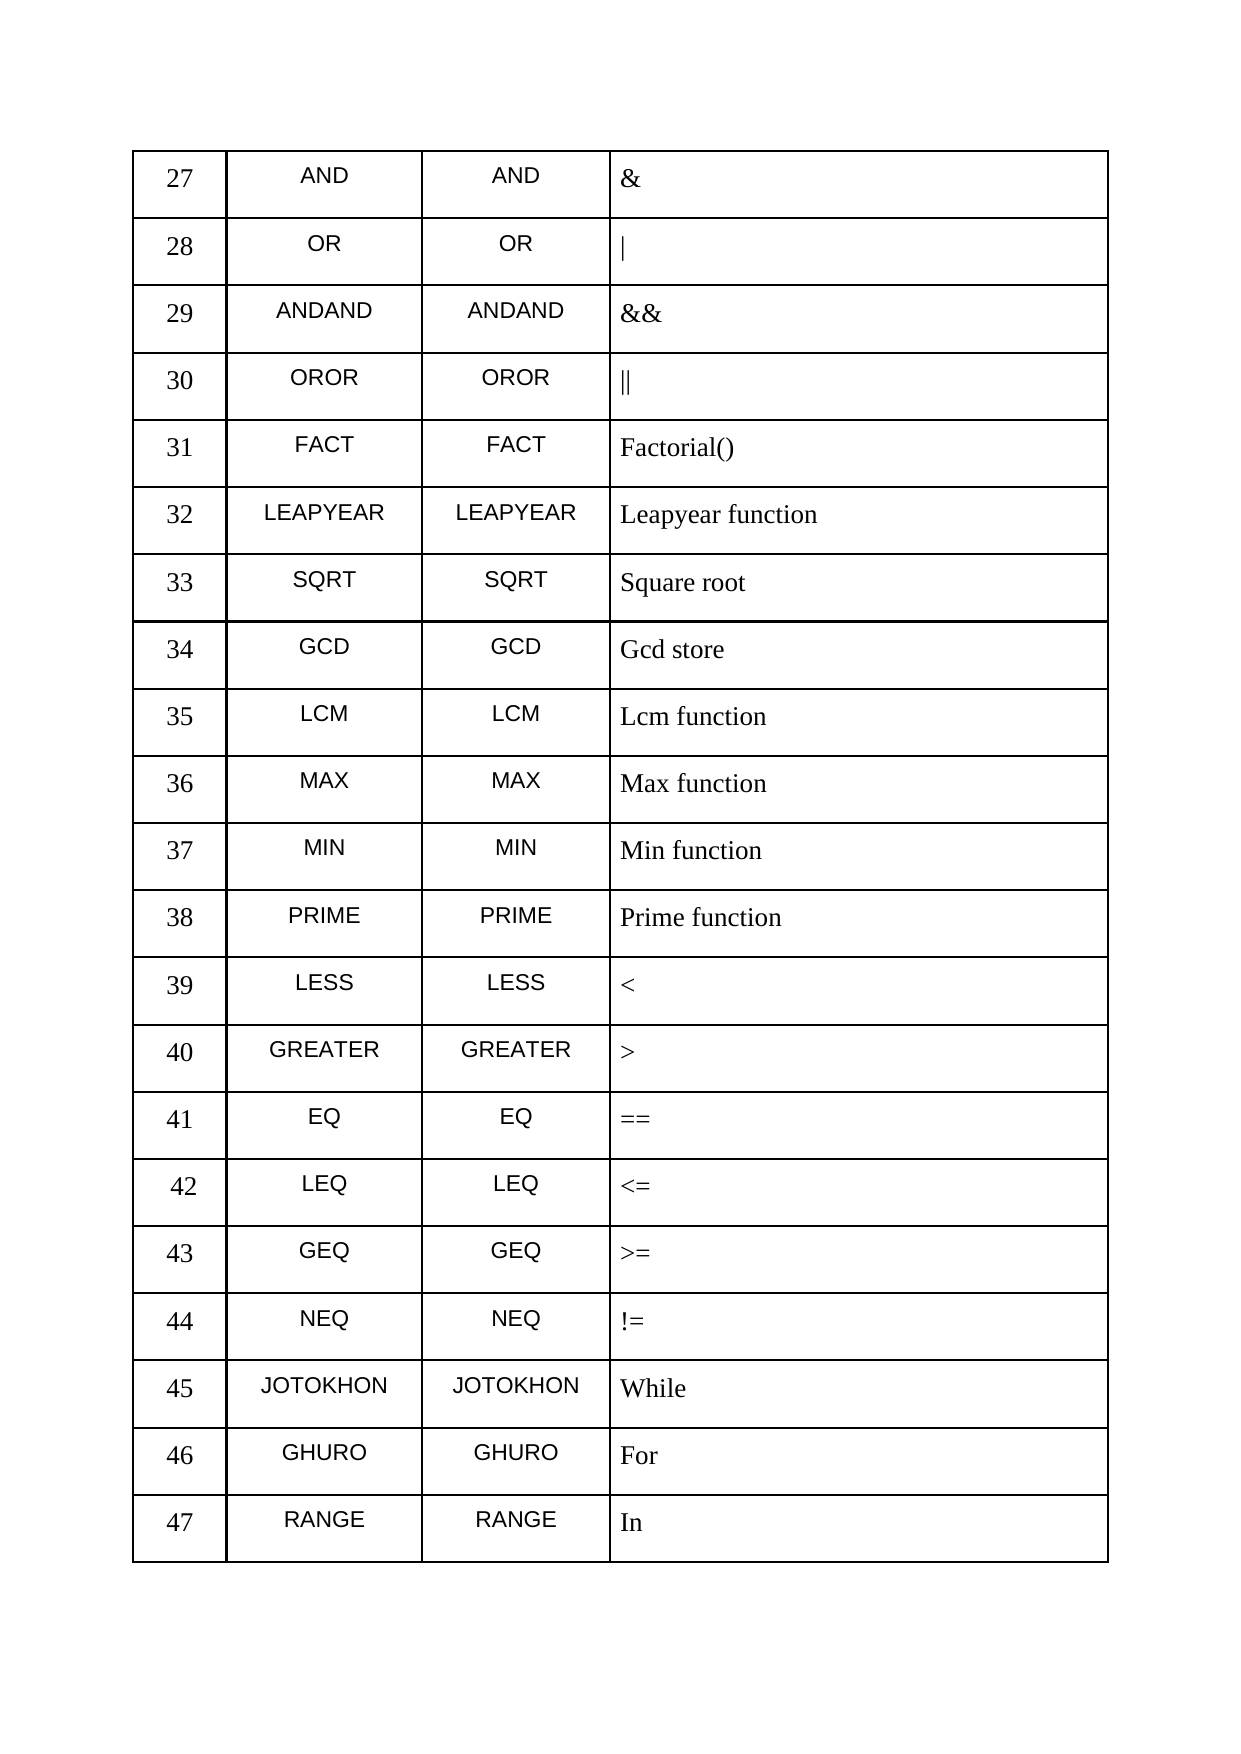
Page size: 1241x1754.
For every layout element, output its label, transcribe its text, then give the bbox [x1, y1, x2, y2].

table_cell Gcd store [611, 623, 1107, 687]
table_cell || [611, 354, 1107, 419]
table_cell > [611, 1026, 1107, 1091]
table_cell <= [611, 1160, 1107, 1225]
table_cell ANDAND [423, 286, 609, 352]
table_cell 31 [134, 421, 225, 486]
table_cell 45 [134, 1361, 225, 1427]
table_cell < [611, 958, 1107, 1023]
table_cell Prime function [611, 891, 1107, 956]
table_cell AND [228, 152, 421, 217]
table_cell 44 [134, 1294, 225, 1359]
table_cell NEQ [423, 1294, 609, 1359]
table_cell ANDAND [228, 286, 421, 352]
table_cell LCM [423, 690, 609, 755]
table_cell OR [423, 219, 609, 284]
table_cell EQ [423, 1093, 609, 1158]
table_cell 27 [134, 152, 225, 217]
table_cell RANGE [423, 1496, 609, 1561]
table_cell Factorial() [611, 421, 1107, 486]
table_cell GHURO [228, 1429, 421, 1494]
table_cell 28 [134, 219, 225, 284]
table_cell 47 [134, 1496, 225, 1561]
table_cell 35 [134, 690, 225, 755]
table_cell == [611, 1093, 1107, 1158]
table_cell LESS [228, 958, 421, 1023]
table_cell MIN [228, 824, 421, 889]
table_cell MAX [228, 757, 421, 822]
table_cell 32 [134, 488, 225, 553]
table_cell 42 [134, 1160, 225, 1225]
table_cell GHURO [423, 1429, 609, 1494]
table_cell Square root [611, 555, 1107, 620]
table_cell MAX [423, 757, 609, 822]
table_cell In [611, 1496, 1107, 1561]
table_cell | [611, 219, 1107, 284]
table_cell JOTOKHON [423, 1361, 609, 1427]
table_cell 41 [134, 1093, 225, 1158]
table_cell LEAPYEAR [228, 488, 421, 553]
table_cell NEQ [228, 1294, 421, 1359]
table_cell GREATER [228, 1026, 421, 1091]
table_cell EQ [228, 1093, 421, 1158]
table_cell OR [228, 219, 421, 284]
table_cell 36 [134, 757, 225, 822]
table_cell LEQ [228, 1160, 421, 1225]
table_cell Lcm function [611, 690, 1107, 755]
table_cell PRIME [228, 891, 421, 956]
table_cell 46 [134, 1429, 225, 1494]
table_cell != [611, 1294, 1107, 1359]
table_cell 38 [134, 891, 225, 956]
table_cell 30 [134, 354, 225, 419]
table_cell FACT [228, 421, 421, 486]
table_cell FACT [423, 421, 609, 486]
table_cell AND [423, 152, 609, 217]
table_cell LCM [228, 690, 421, 755]
table_cell 40 [134, 1026, 225, 1091]
table_cell For [611, 1429, 1107, 1494]
table_cell GCD [228, 623, 421, 687]
table_cell GREATER [423, 1026, 609, 1091]
table_cell LEAPYEAR [423, 488, 609, 553]
table_cell While [611, 1361, 1107, 1427]
table_cell 39 [134, 958, 225, 1023]
table_cell OROR [423, 354, 609, 419]
table_cell Leapyear function [611, 488, 1107, 553]
table_cell SQRT [228, 555, 421, 620]
table_cell JOTOKHON [228, 1361, 421, 1427]
table_cell LEQ [423, 1160, 609, 1225]
table_cell LESS [423, 958, 609, 1023]
table_cell SQRT [423, 555, 609, 620]
table_cell PRIME [423, 891, 609, 956]
table_cell OROR [228, 354, 421, 419]
table_cell GEQ [423, 1227, 609, 1292]
table_cell GEQ [228, 1227, 421, 1292]
table_cell && [611, 286, 1107, 352]
table_cell MIN [423, 824, 609, 889]
table_cell 34 [134, 623, 225, 687]
table_cell GCD [423, 623, 609, 687]
table_cell 29 [134, 286, 225, 352]
table_cell RANGE [228, 1496, 421, 1561]
table_cell 33 [134, 555, 225, 620]
table_cell 43 [134, 1227, 225, 1292]
table_cell Min function [611, 824, 1107, 889]
table_cell 37 [134, 824, 225, 889]
table_cell & [611, 152, 1107, 217]
table_cell Max function [611, 757, 1107, 822]
table_cell >= [611, 1227, 1107, 1292]
